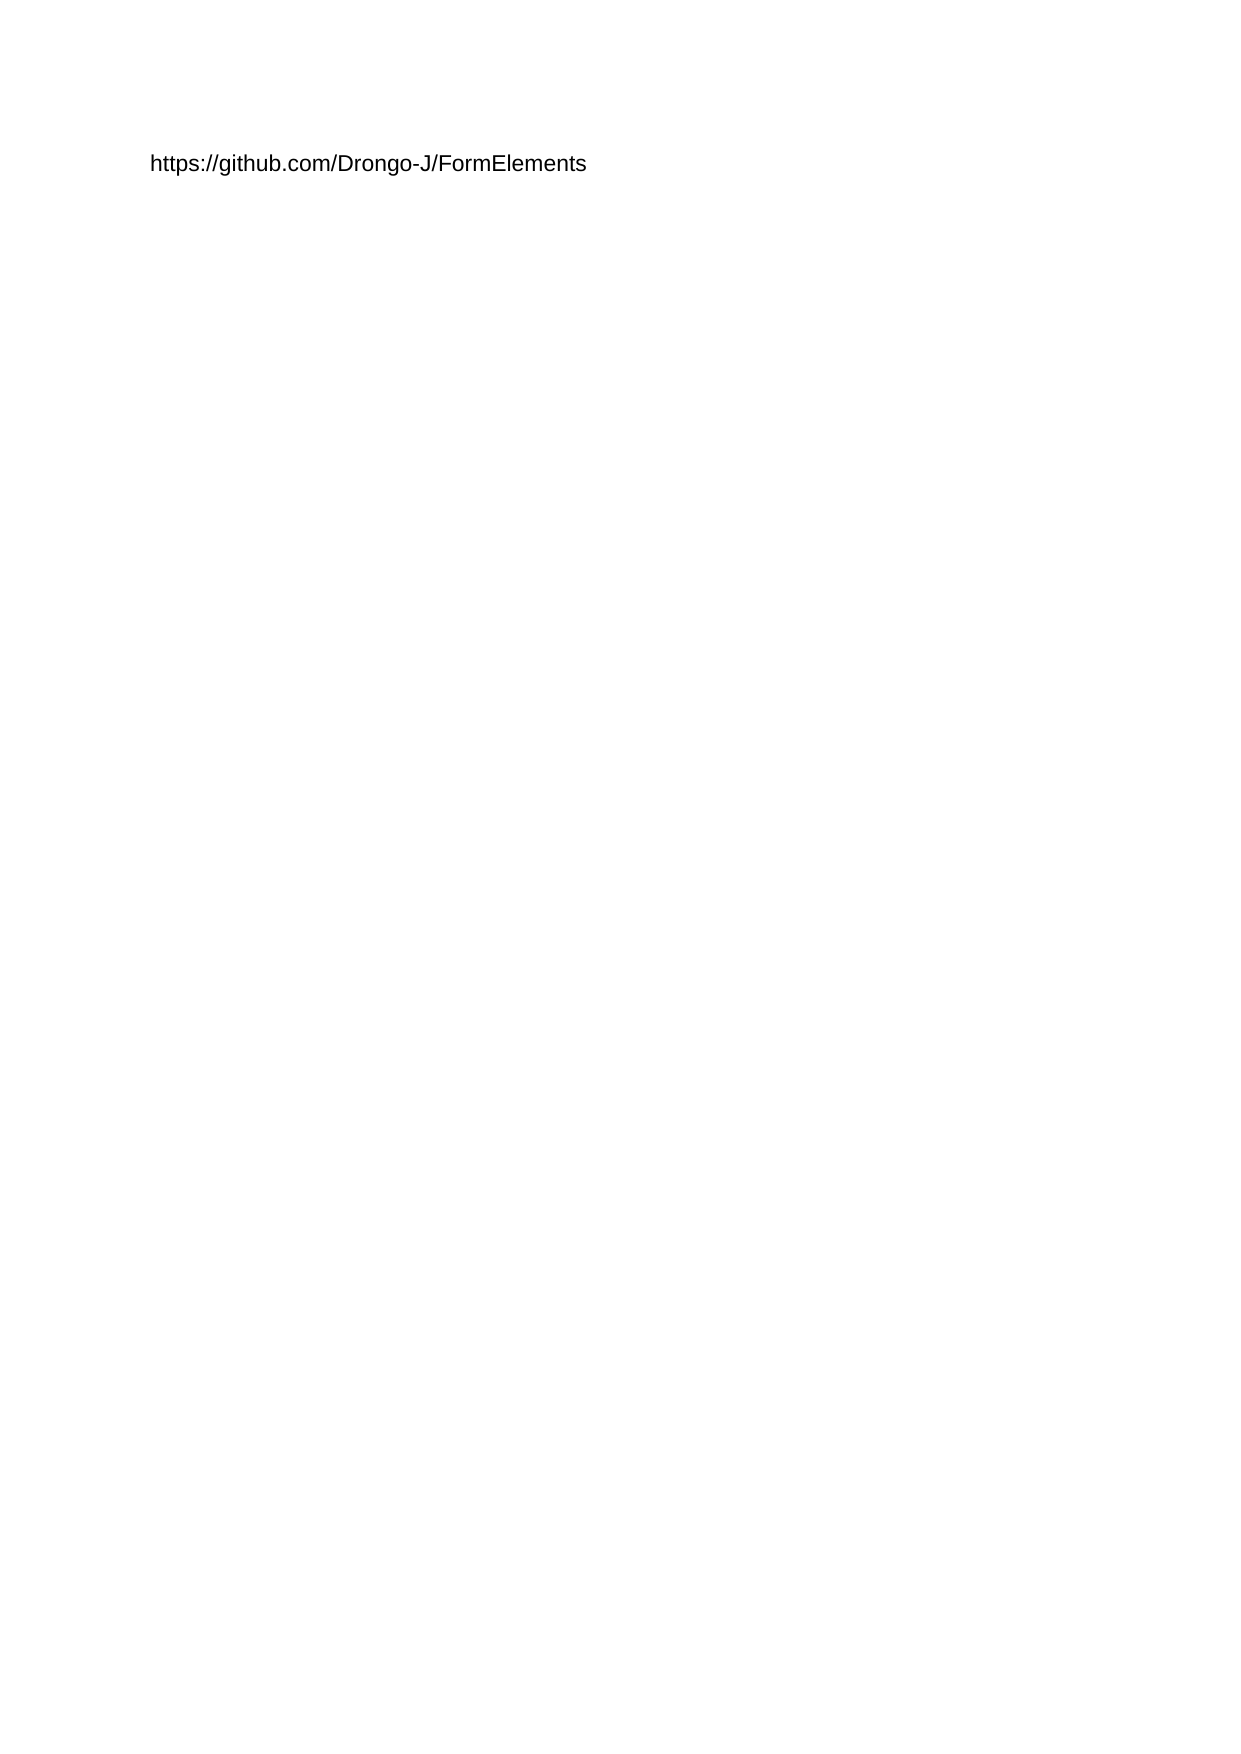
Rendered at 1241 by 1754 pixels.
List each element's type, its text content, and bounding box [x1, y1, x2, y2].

text https://github.com/Drongo-J/FormElements [150, 150, 1090, 176]
